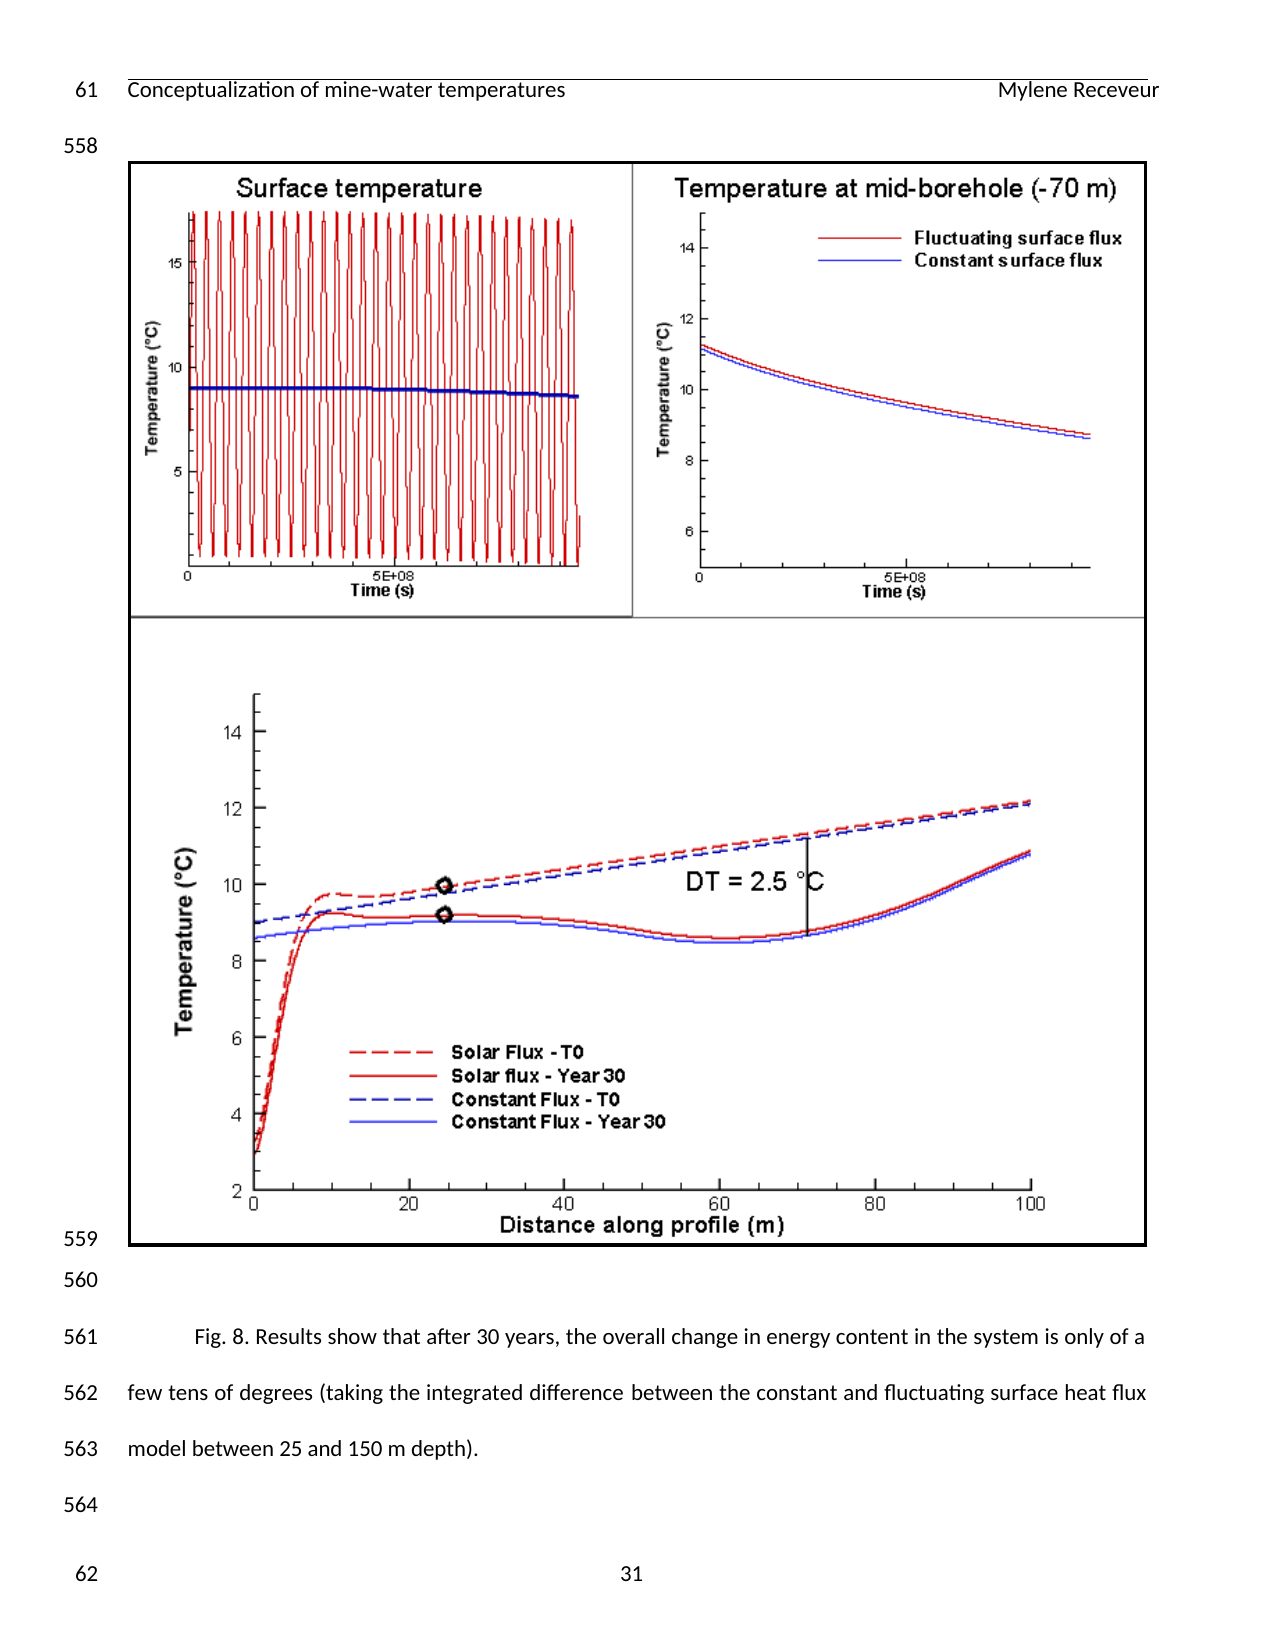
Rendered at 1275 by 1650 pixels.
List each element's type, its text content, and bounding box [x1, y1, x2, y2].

picture [131, 164, 1144, 1243]
text Fig. 8. Results show that after 30 years, the overall change in energy content in the system is only of a few tens of degrees (taking the integrated difference between the constant and fluctuating surface heat flux model between 25 and 150 m depth). [127, 1322, 1147, 1462]
